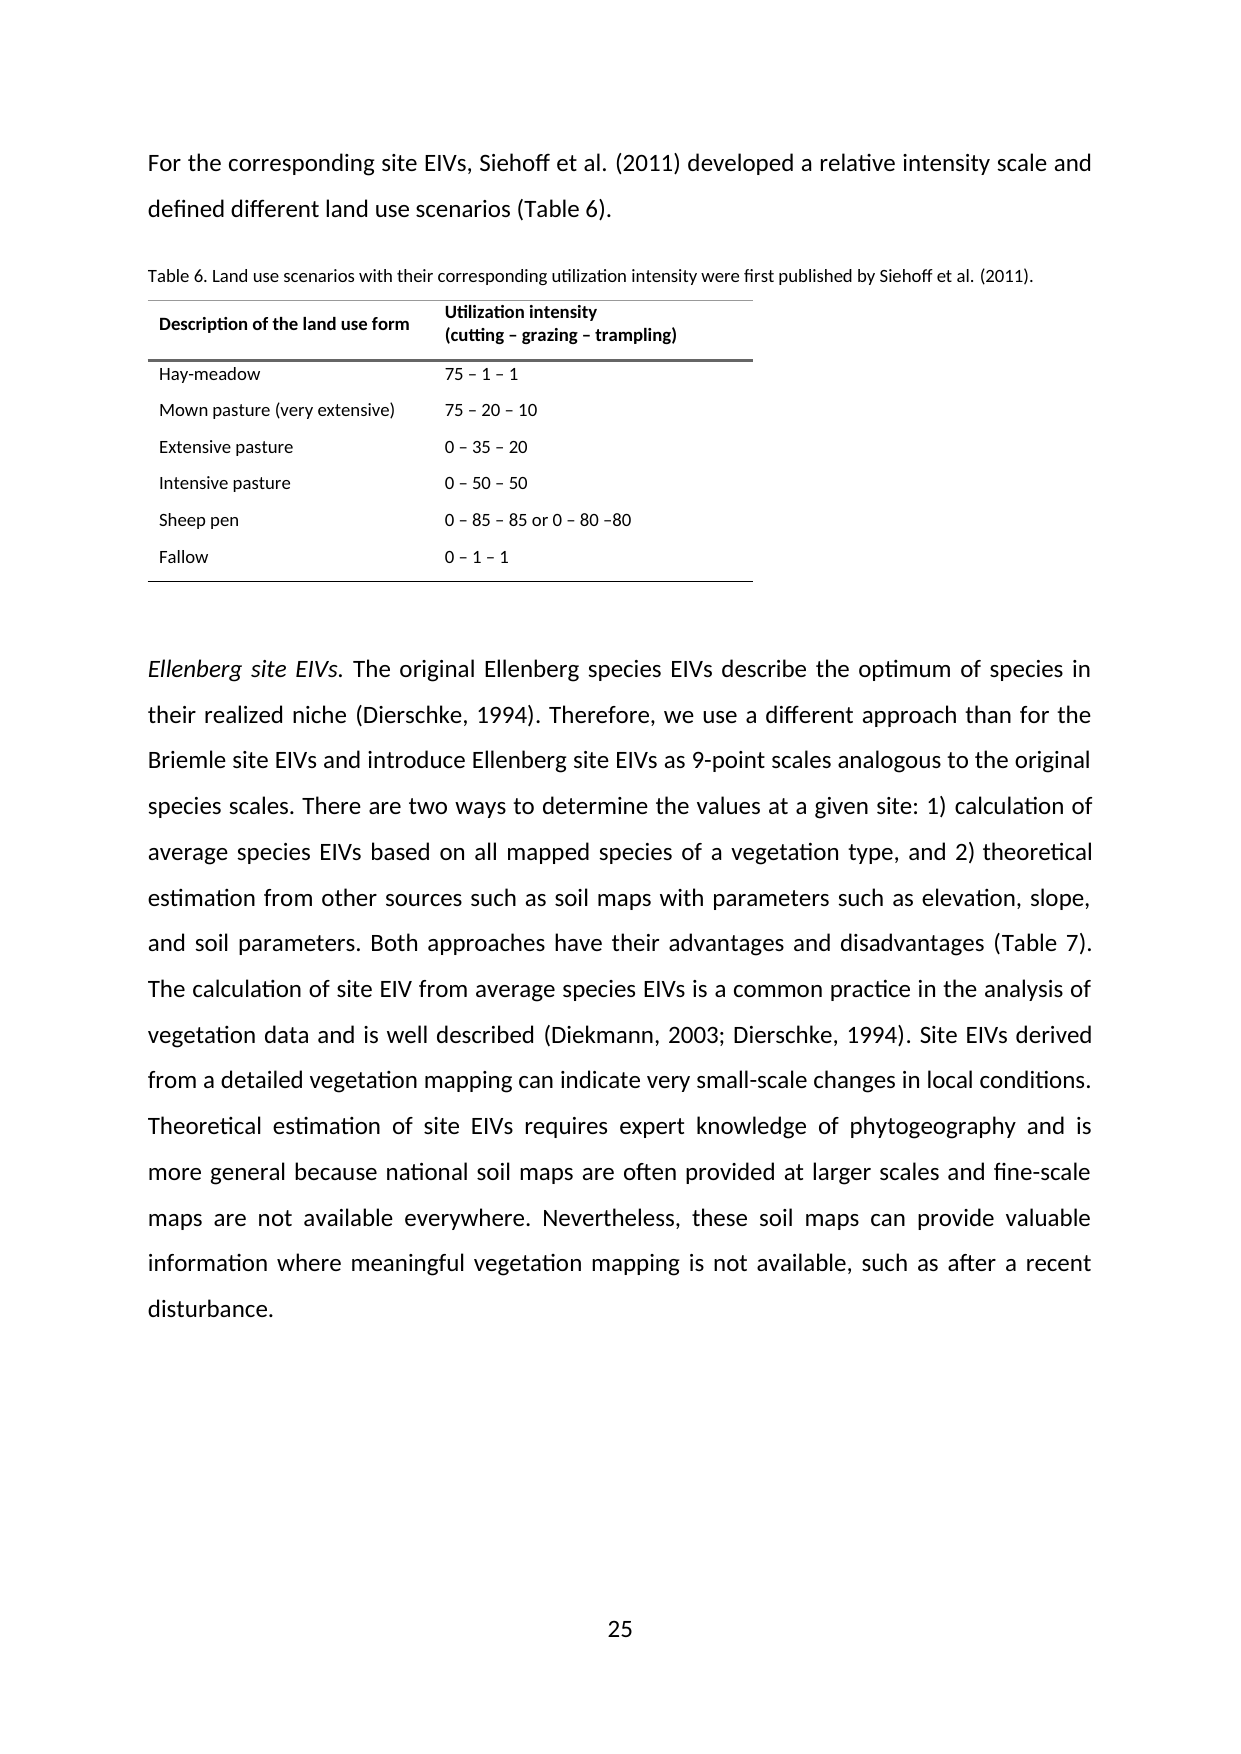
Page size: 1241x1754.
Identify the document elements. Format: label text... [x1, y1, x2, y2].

table_cell Extensive pasture [148, 434, 433, 471]
table_header Utilization intensity (cutting – grazing – trampling) [433, 301, 752, 359]
text Ellenberg site EIVs. The original Ellenberg species EIVs describe the optimum of species in their realized niche (Dierschke, 1994). Therefore, we use a different approach than for the Briemle site EIVs and introduce Ellenberg site EIVs as 9-point scales analogous to the original species scales. There are two ways to determine the values at a given site: 1) calculation of average species EIVs based on all mapped species of a vegetation type, and 2) theoretical estimation from other sources such as soil maps with parameters such as elevation, slope, and soil parameters. Both approaches have their advantages and disadvantages (Table 7). The calculation of site EIV from average species EIVs is a common practice in the analysis of vegetation data and is well described (Diekmann, 2003; Dierschke, 1994). Site EIVs derived from a detailed vegetation mapping can indicate very small-scale changes in local conditions. Theoretical estimation of site EIVs requires expert knowledge of phytogeography and is more general because national soil maps are often provided at larger scales and fine-scale maps are not available everywhere. Nevertheless, these soil maps can provide valuable information where meaningful vegetation mapping is not available, such as after a recent disturbance. [148, 653, 1093, 1324]
text Table 6. Land use scenarios with their corresponding utilization intensity were first published by Siehoff et al. (2011). [148, 264, 1093, 287]
table_cell Intensive pasture [148, 471, 433, 508]
table_cell 0 – 35 – 20 [433, 434, 752, 471]
table_cell Mown pasture (very extensive) [148, 398, 433, 434]
table_cell Hay-meadow [148, 362, 433, 397]
table_header Description of the land use form [148, 301, 433, 359]
table_cell 0 – 1 – 1 [433, 545, 752, 581]
table_cell 75 – 1 – 1 [433, 362, 752, 397]
table_cell 0 – 50 – 50 [433, 471, 752, 508]
table_cell 75 – 20 – 10 [433, 398, 752, 434]
table_cell 0 – 85 – 85 or 0 – 80 –80 [433, 508, 752, 544]
table_cell Sheep pen [148, 508, 433, 544]
table_cell Fallow [148, 545, 433, 581]
